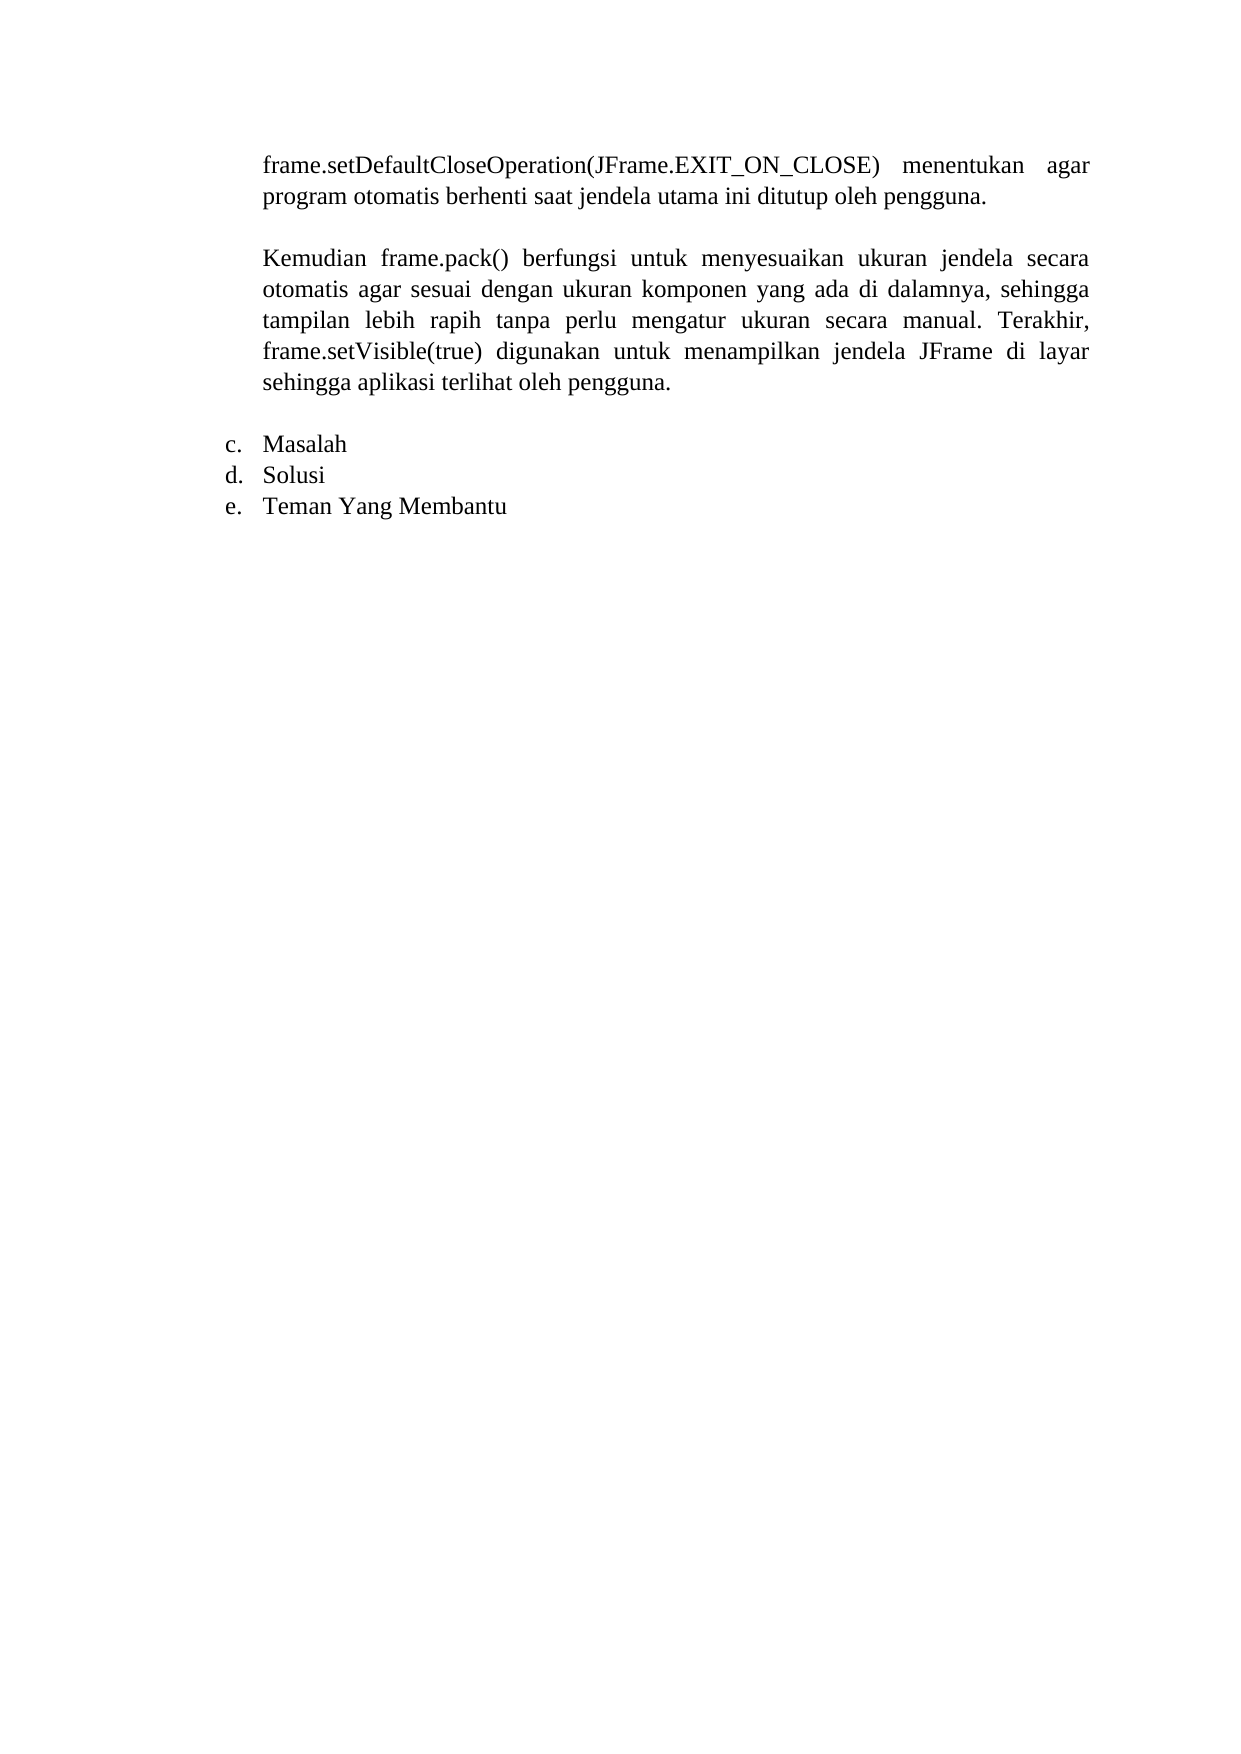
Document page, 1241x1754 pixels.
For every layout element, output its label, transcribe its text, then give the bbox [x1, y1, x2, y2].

list Masalah [225, 429, 1090, 458]
list Kemudian frame.pack() berfungsi untuk menyesuaikan ukuran jendela secara otomatis agar sesuai dengan ukuran komponen yang ada di dalamnya, sehingga tampilan lebih rapih tanpa perlu mengatur ukuran secara manual. Terakhir, frame.setVisible(true) digunakan untuk menampilkan jendela JFrame di layar sehingga aplikasi terlihat oleh pengguna. [262, 243, 1090, 396]
list Solusi [225, 460, 1090, 489]
list Teman Yang Membantu [225, 491, 1090, 520]
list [262, 150, 1090, 210]
